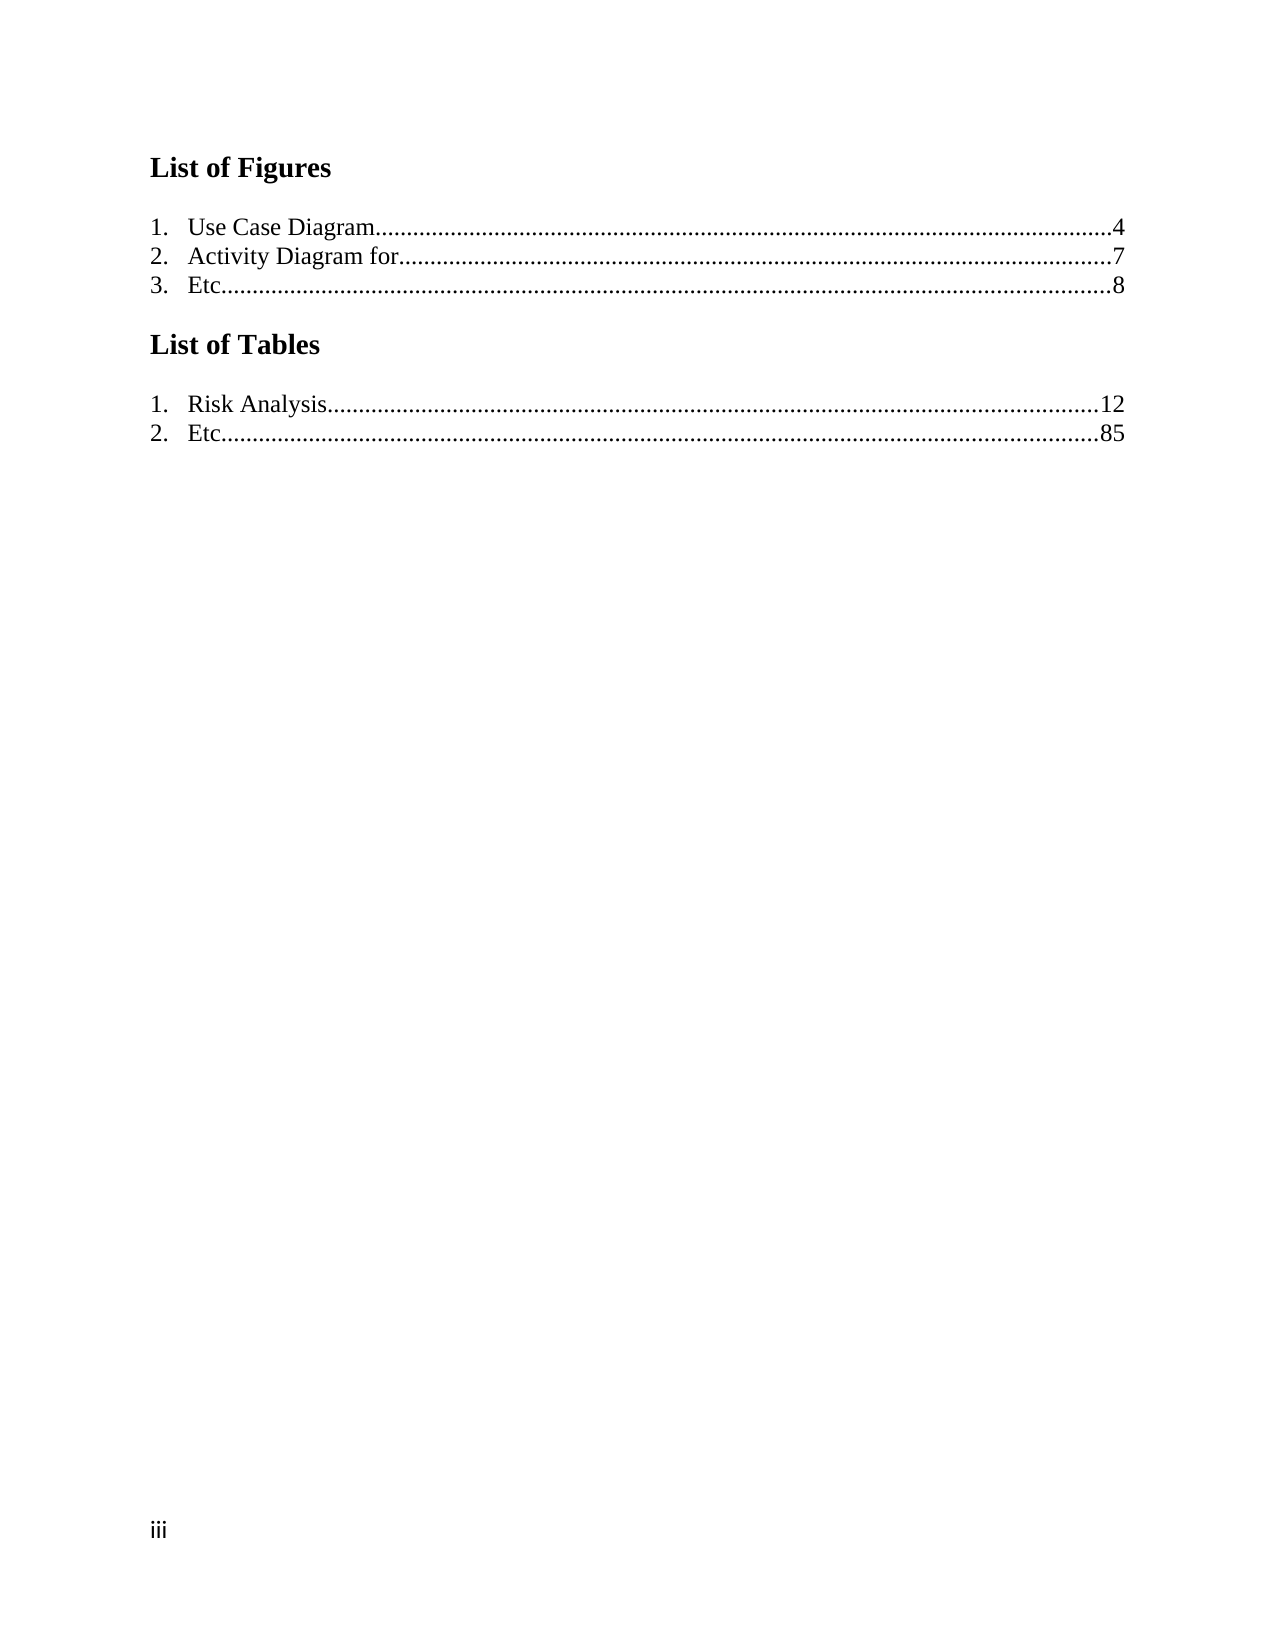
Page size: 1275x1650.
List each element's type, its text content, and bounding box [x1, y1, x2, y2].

text List of Tables [150, 327, 1125, 361]
list Etc 85 [150, 418, 1125, 447]
text List of Figures [150, 150, 1125, 183]
list Use Case Diagram 4 [150, 212, 1125, 241]
list Etc 8 [150, 270, 1125, 298]
list Activity Diagram for 7 [150, 241, 1125, 270]
list Risk Analysis 12 [150, 389, 1125, 418]
